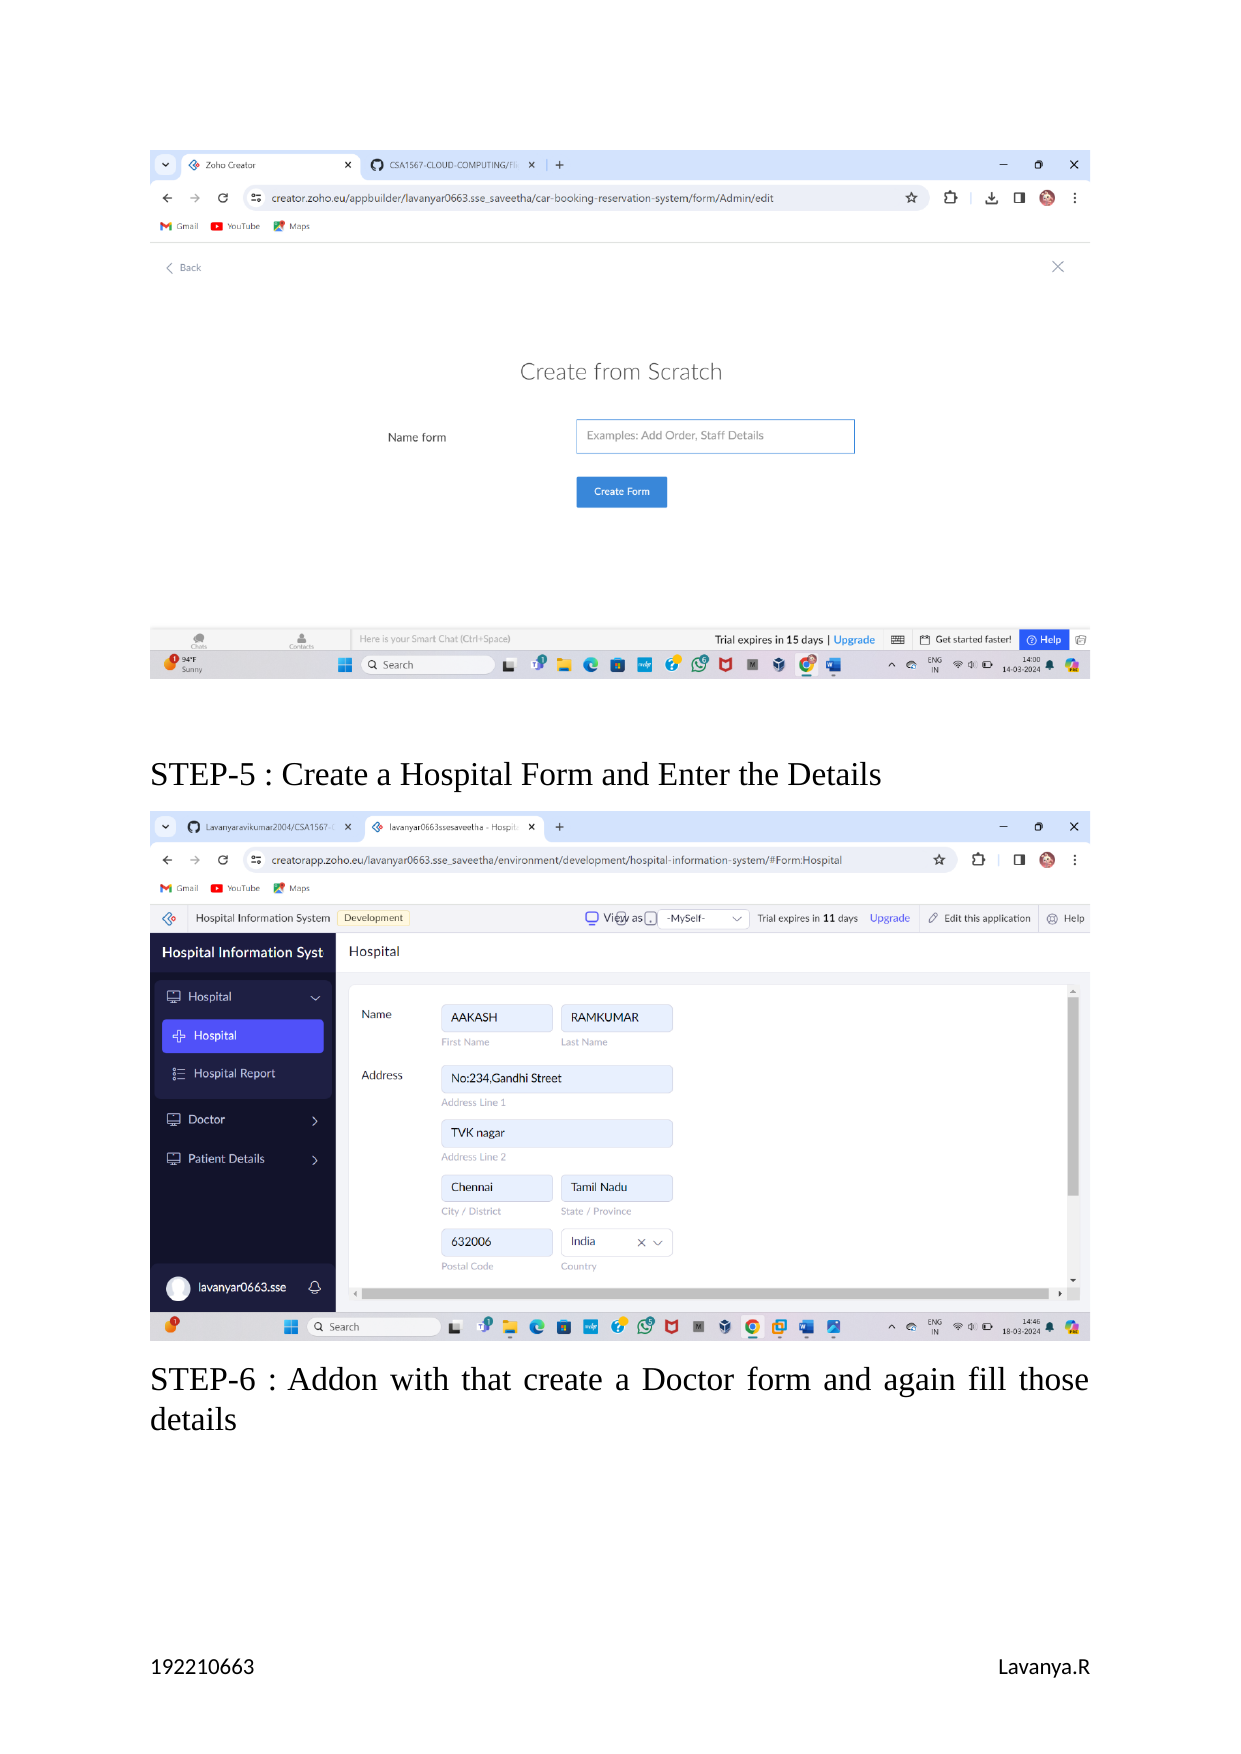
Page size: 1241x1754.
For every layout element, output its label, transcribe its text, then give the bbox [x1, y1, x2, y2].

picture [150, 150, 1091, 679]
picture [150, 811, 1091, 1341]
text STEP-6 : Addon with that create a Doctor form and again fill those details [150, 1359, 1090, 1438]
text STEP-5 : Create a Hospital Form and Enter the Details [150, 754, 1090, 793]
